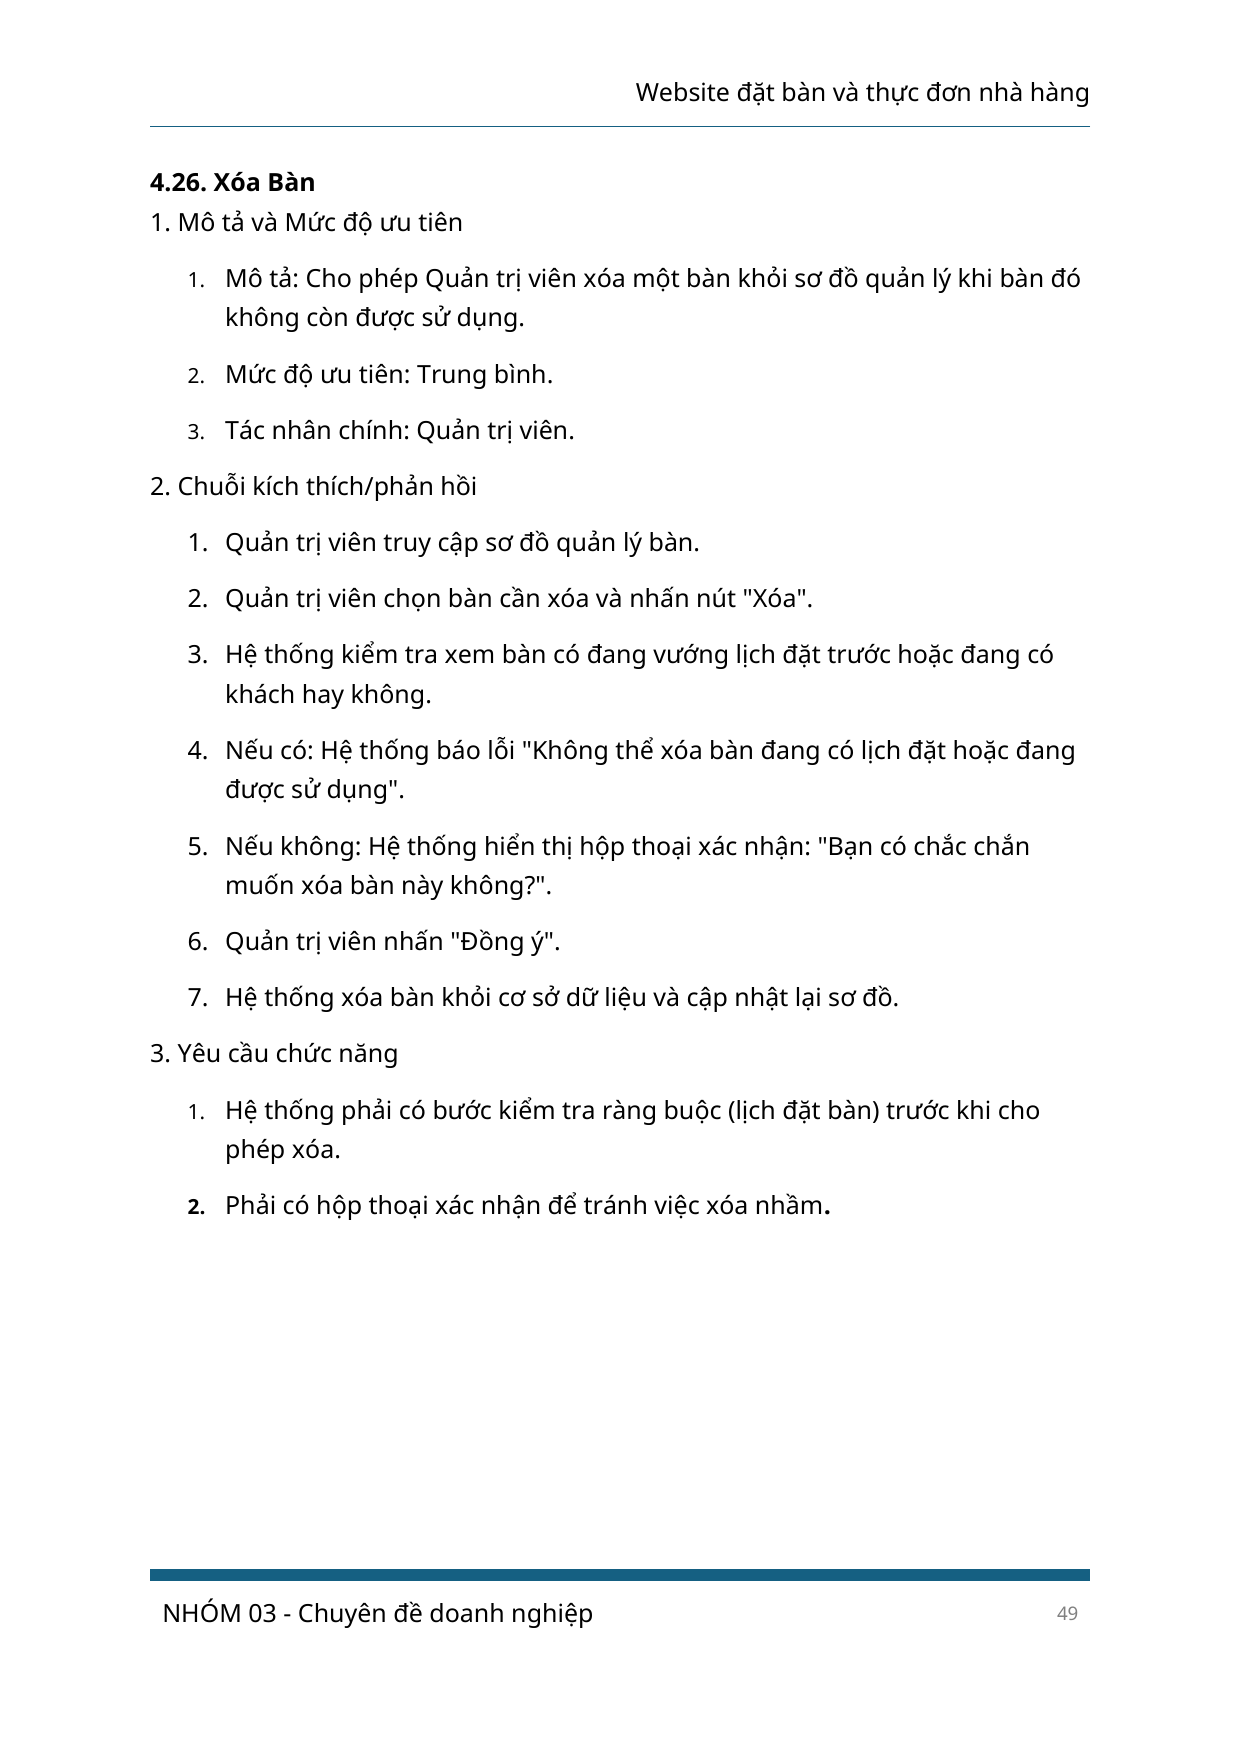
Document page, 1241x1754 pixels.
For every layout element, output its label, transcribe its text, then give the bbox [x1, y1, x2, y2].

list Quản trị viên chọn bàn cần xóa và nhấn nút "Xóa". [187, 581, 1090, 615]
list Hệ thống xóa bàn khỏi cơ sở dữ liệu và cập nhật lại sơ đồ. [187, 980, 1090, 1014]
subtitle 4.26. Xóa Bàn [150, 165, 1090, 199]
list Nếu có: Hệ thống báo lỗi "Không thể xóa bàn đang có lịch đặt hoặc đang được sử dụng". [187, 733, 1090, 806]
list Quản trị viên nhấn "Đồng ý". [187, 924, 1090, 958]
text 1. Mô tả và Mức độ ưu tiên [150, 204, 1090, 238]
list Tác nhân chính: Quản trị viên. [187, 412, 1090, 446]
text 2. Chuỗi kích thích/phản hồi [150, 468, 1090, 503]
list Mức độ ưu tiên: Trung bình. [187, 356, 1090, 390]
text 3. Yêu cầu chức năng [150, 1036, 1090, 1070]
list Mô tả: Cho phép Quản trị viên xóa một bàn khỏi sơ đồ quản lý khi bàn đó không còn được sử dụng. [187, 261, 1090, 334]
list Hệ thống phải có bước kiểm tra ràng buộc (lịch đặt bàn) trước khi cho phép xóa. [187, 1092, 1090, 1166]
list Quản trị viên truy cập sơ đồ quản lý bàn. [187, 525, 1090, 559]
list Phải có hộp thoại xác nhận để tránh việc xóa nhầm. [187, 1188, 1090, 1222]
list Nếu không: Hệ thống hiển thị hộp thoại xác nhận: "Bạn có chắc chắn muốn xóa bàn này không?". [187, 828, 1090, 902]
list Hệ thống kiểm tra xem bàn có đang vướng lịch đặt trước hoặc đang có khách hay không. [187, 637, 1090, 711]
